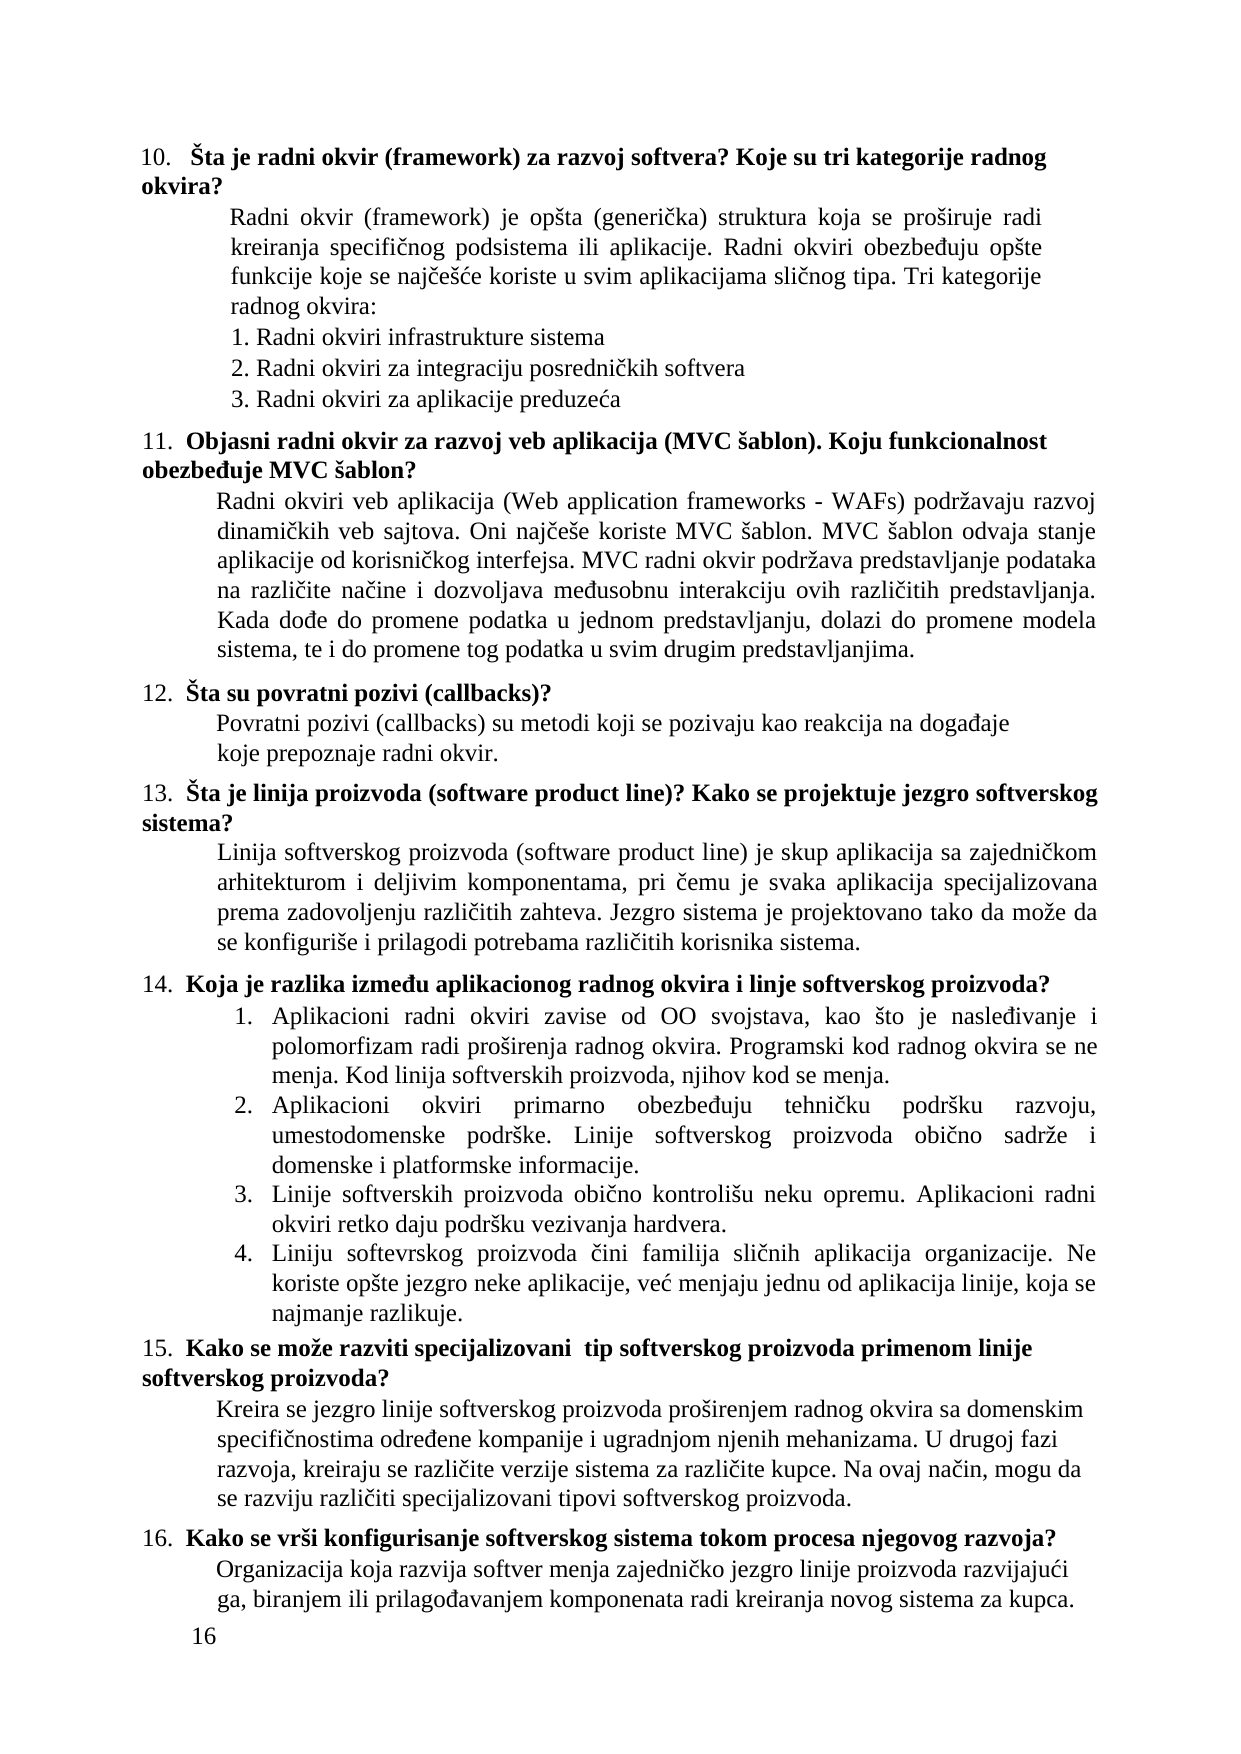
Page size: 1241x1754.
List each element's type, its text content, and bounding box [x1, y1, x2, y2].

list Aplikacioni okviri primarno obezbeđuju tehničku podršku razvoju, umestodomenske podrške. Linije softverskog proizvoda obično sadrže i domenske i platformske informacije. [234, 1091, 1097, 1178]
text 10. Šta je radni okvir (framework) za razvoj softvera? Koje su tri kategorije radnog okvira? [140, 142, 1097, 200]
text Radni okvir (framework) je opšta (generička) struktura koja se proširuje radi kreiranja specifičnog podsistema ili aplikacije. Radni okviri obezbeđuju opšte funkcije koje se najčešće koriste u svim aplikacijama sličnog tipa. Tri kategorije radnog okvira: [229, 202, 1043, 320]
list Aplikacioni radni okviri zavise od OO svojstava, kao što je nasleđivanje i polomorfizam radi proširenja radnog okvira. Programski kod radnog okvira se ne menja. Kod linija softverskih proizvoda, njihov kod se menja. [234, 1001, 1098, 1089]
text 15. Kako se može razviti specijalizovani tip softverskog proizvoda primenom linije softverskog proizvoda? [142, 1333, 1098, 1392]
list Radni okviri infrastrukture sistema [231, 322, 1097, 351]
list Liniju softevrskog proizvoda čini familija sličnih aplikacija organizacije. Ne koriste opšte jezgro neke aplikacije, već menjaju jednu od aplikacija linije, koja se najmanje razlikuje. [234, 1238, 1097, 1326]
text 14. Koja je razlika između aplikacionog radnog okvira i linje softverskog proizvoda? [142, 969, 1098, 998]
text 16. Kako se vrši konfigurisanje softverskog sistema tokom procesa njegovog razvoja? [142, 1523, 1097, 1552]
list Linije softverskih proizvoda obično kontrolišu neku opremu. Aplikacioni radni okviri retko daju podršku vezivanja hardvera. [234, 1179, 1097, 1238]
text Povratni pozivi (callbacks) su metodi koji se pozivaju kao reakcija na događaje koje prepoznaje radni okvir. [216, 708, 1011, 766]
list Radni okviri za integraciju posredničkih softvera [231, 353, 1097, 382]
text Radni okviri veb aplikacija (Web application frameworks - WAFs) podržavaju razvoj dinamičkih veb sajtova. Oni najčeše koriste MVC šablon. MVC šablon odvaja stanje aplikacije od korisničkog interfejsa. MVC radni okvir podržava predstavljanje podataka na različite načine i dozvoljava međusobnu interakciju ovih različitih predstavljanja. Kada dođe do promene podatka u jednom predstavljanju, dolazi do promene modela sistema, te i do promene tog podatka u svim drugim predstavljanjima. [216, 486, 1097, 663]
text Kreira se jezgro linije softverskog proizvoda proširenjem radnog okvira sa domenskim specifičnostima određene kompanije i ugradnjom njenih mehanizama. U drugoj fazi razvoja, kreiraju se različite verzije sistema za različite kupce. Na ovaj način, mogu da se razviju različiti specijalizovani tipovi softverskog proizvoda. [216, 1394, 1097, 1512]
text 13. Šta je linija proizvoda (software product line)? Kako se projektuje jezgro softverskog sistema? [142, 778, 1098, 836]
text 12. Šta su povratni pozivi (callbacks)? [142, 678, 1097, 707]
text Linija softverskog proizvoda (software product line) je skup aplikacija sa zajedničkom arhitekturom i deljivim komponentama, pri čemu je svaka aplikacija specijalizovana prema zadovoljenju različitih zahteva. Jezgro sistema je projektovano tako da može da se konfiguriše i prilagodi potrebama različitih korisnika sistema. [217, 837, 1098, 956]
text Organizacija koja razvija softver menja zajedničko jezgro linije proizvoda razvijajući ga, biranjem ili prilagođavanjem komponenata radi kreiranja novog sistema za kupca. [216, 1554, 1097, 1613]
list Radni okviri za aplikacije preduzeća [231, 384, 1097, 413]
text 11. Objasni radni okvir za razvoj veb aplikacija (MVC šablon). Koju funkcionalnost obezbeđuje MVC šablon? [142, 426, 1097, 484]
